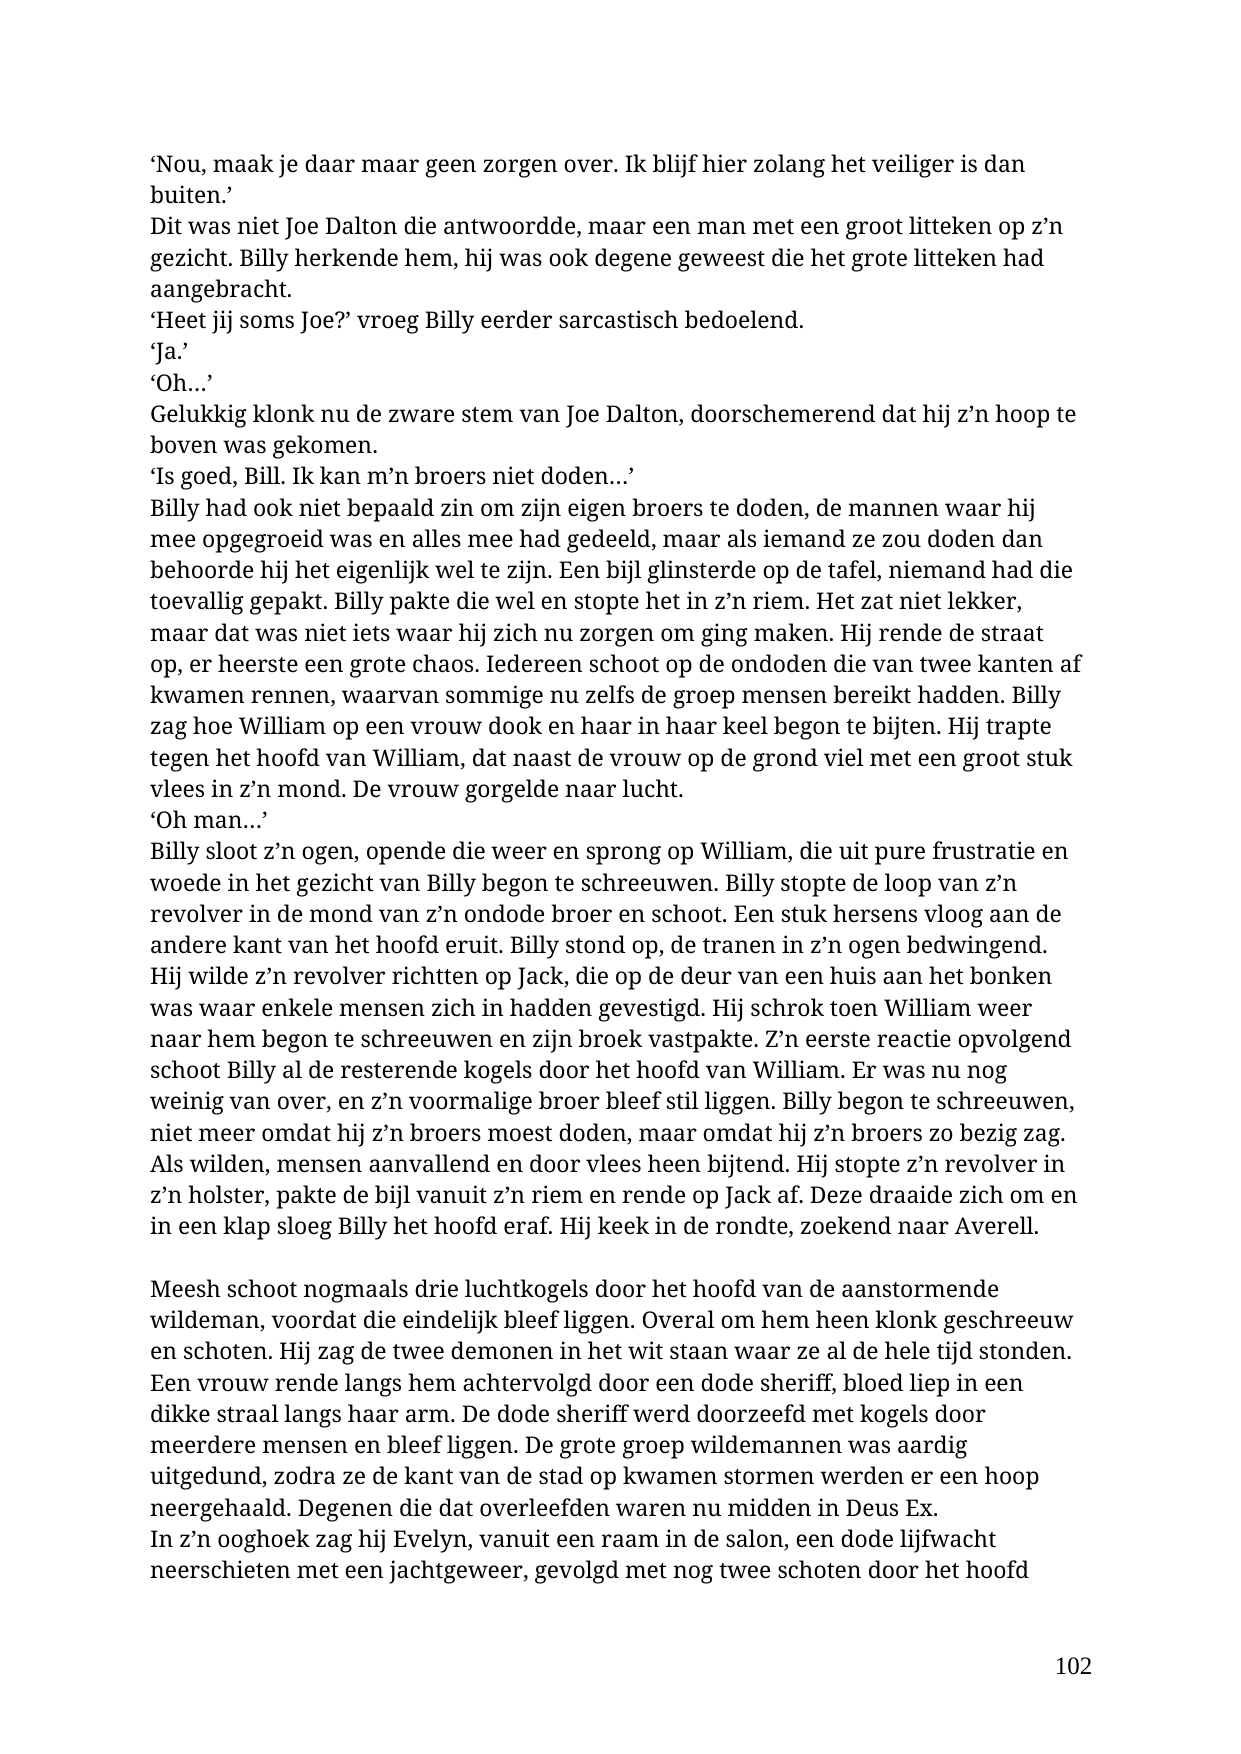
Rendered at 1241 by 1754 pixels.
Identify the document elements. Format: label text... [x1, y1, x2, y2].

text Billy sloot z’n ogen, opende die weer en sprong op William, die uit pure frustratie en woede in het gezicht van Billy begon te schreeuwen. Billy stopte de loop van z’n revolver in de mond van z’n ondode broer en schoot. Een stuk hersens vloog aan de andere kant van het hoofd eruit. Billy stond op, de tranen in z’n ogen bedwingend. Hij wilde z’n revolver richtten op Jack, die op de deur van een huis aan het bonken was waar enkele mensen zich in hadden gevestigd. Hij schrok toen William weer naar hem begon te schreeuwen en zijn broek vastpakte. Z’n eerste reactie opvolgend schoot Billy al de resterende kogels door het hoofd van William. Er was nu nog weinig van over, en z’n voormalige broer bleef stil liggen. Billy begon te schreeuwen, niet meer omdat hij z’n broers moest doden, maar omdat hij z’n broers zo bezig zag. Als wilden, mensen aanvallend en door vlees heen bijtend. Hij stopte z’n revolver in z’n holster, pakte de bijl vanuit z’n riem en rende op Jack af. Deze draaide zich om en in een klap sloeg Billy het hoofd eraf. Hij keek in de rondte, zoekend naar Averell. [150, 835, 1083, 1241]
text ‘Ja.’ [150, 335, 1083, 366]
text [150, 1523, 1083, 1585]
text ‘Nou, maak je daar maar geen zorgen over. Ik blijf hier zolang het veiliger is dan buiten.’ [150, 148, 1083, 210]
text ‘Is goed, Bill. Ik kan m’n broers niet doden…’ [150, 460, 1083, 491]
text Dit was niet Joe Dalton die antwoordde, maar een man met een groot litteken op z’n gezicht. Billy herkende hem, hij was ook degene geweest die het grote litteken had aangebracht. [150, 210, 1083, 304]
text ‘Oh man…’ [150, 804, 1083, 835]
text ‘Oh…’ [150, 366, 1083, 398]
text Meesh schoot nogmaals drie luchtkogels door het hoofd van de aanstormende wildeman, voordat die eindelijk bleef liggen. Overal om hem heen klonk geschreeuw en schoten. Hij zag de twee demonen in het wit staan waar ze al de hele tijd stonden. Een vrouw rende langs hem achtervolgd door een dode sheriff, bloed liep in een dikke straal langs haar arm. De dode sheriff werd doorzeefd met kogels door meerdere mensen en bleef liggen. De grote groep wildemannen was aardig uitgedund, zodra ze de kant van de stad op kwamen stormen werden er een hoop neergehaald. Degenen die dat overleefden waren nu midden in Deus Ex. [150, 1273, 1083, 1523]
text ‘Heet jij soms Joe?’ vroeg Billy eerder sarcastisch bedoelend. [150, 304, 1083, 335]
text Billy had ook niet bepaald zin om zijn eigen broers te doden, de mannen waar hij mee opgegroeid was en alles mee had gedeeld, maar als iemand ze zou doden dan behoorde hij het eigenlijk wel te zijn. Een bijl glinsterde op de tafel, niemand had die toevallig gepakt. Billy pakte die wel en stopte het in z’n riem. Het zat niet lekker, maar dat was niet iets waar hij zich nu zorgen om ging maken. Hij rende de straat op, er heerste een grote chaos. Iedereen schoot op de ondoden die van twee kanten af kwamen rennen, waarvan sommige nu zelfs de groep mensen bereikt hadden. Billy zag hoe William op een vrouw dook en haar in haar keel begon te bijten. Hij trapte tegen het hoofd van William, dat naast de vrouw op de grond viel met een groot stuk vlees in z’n mond. De vrouw gorgelde naar lucht. [150, 491, 1083, 804]
text Gelukkig klonk nu de zware stem van Joe Dalton, doorschemerend dat hij z’n hoop te boven was gekomen. [150, 398, 1083, 460]
